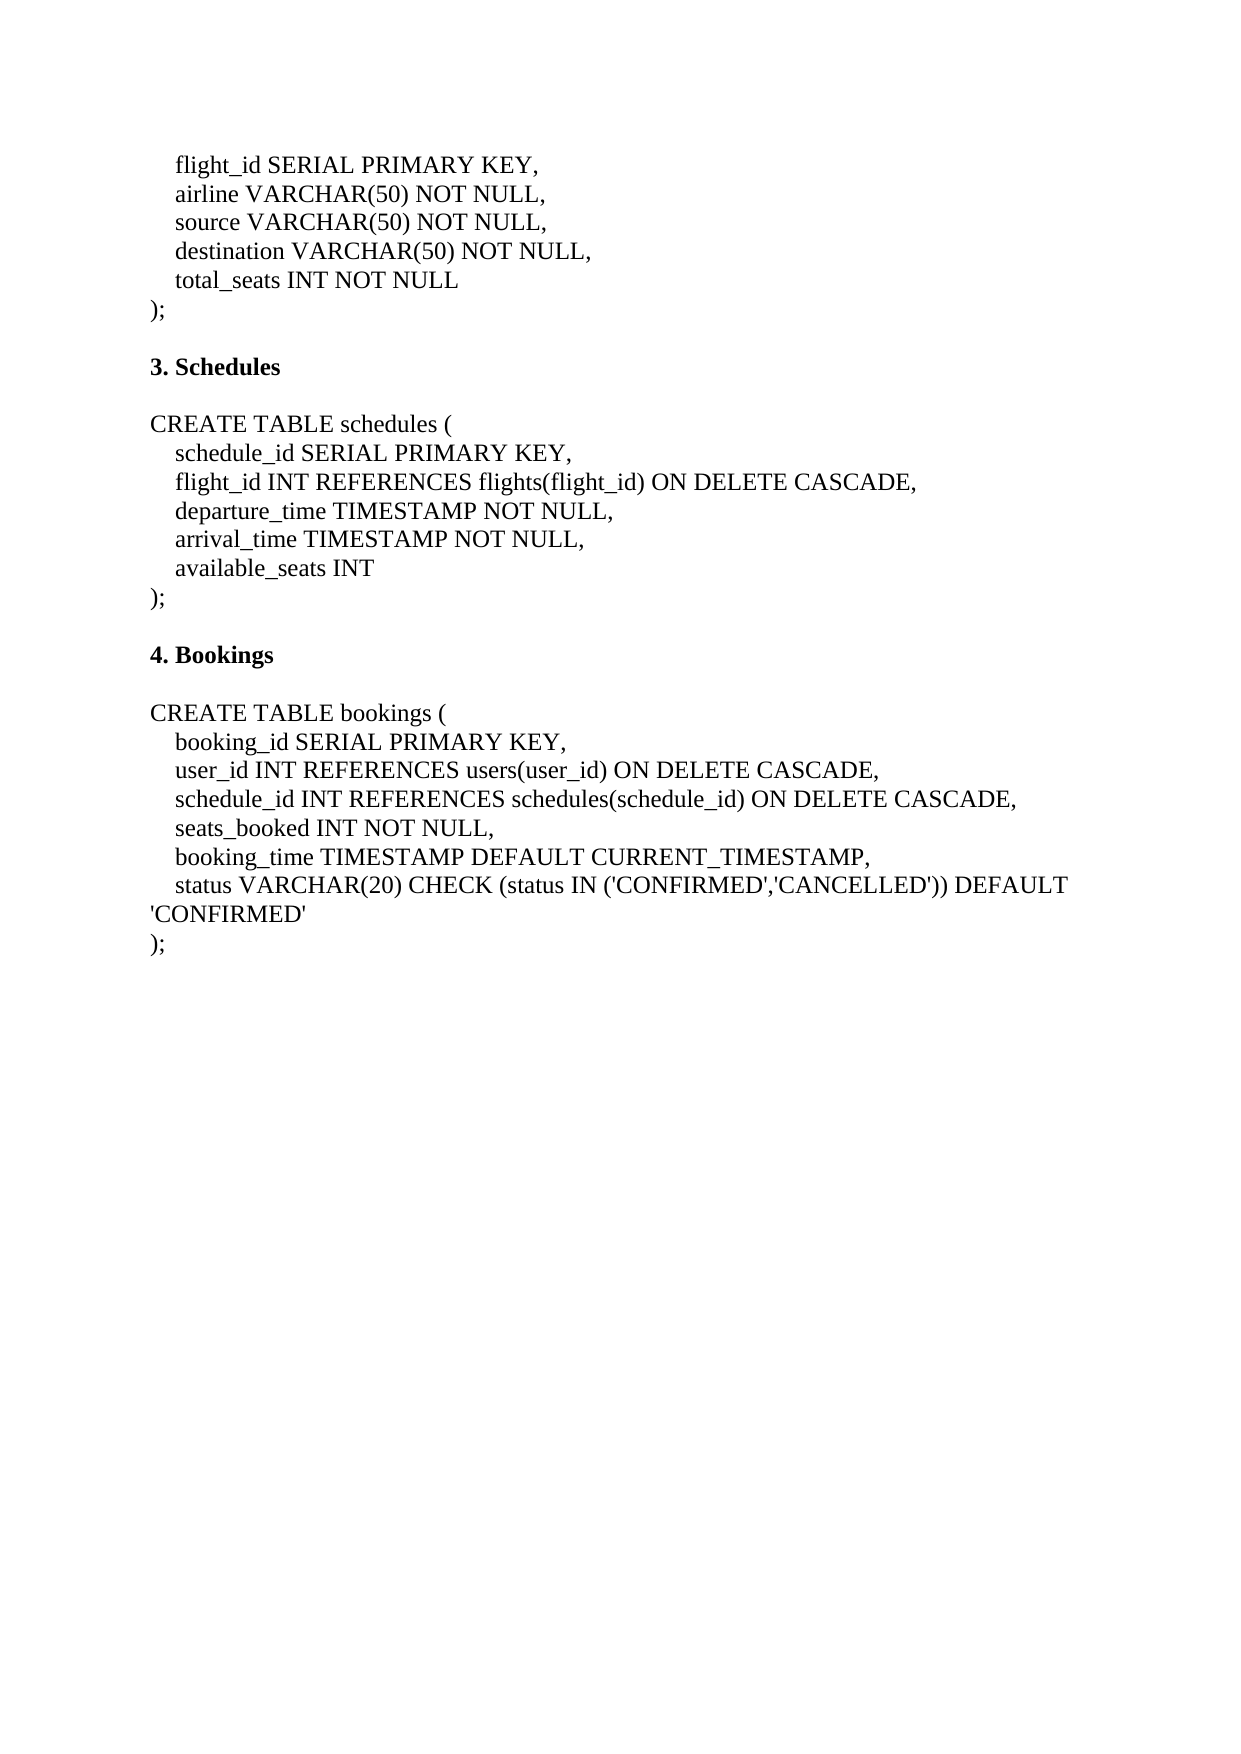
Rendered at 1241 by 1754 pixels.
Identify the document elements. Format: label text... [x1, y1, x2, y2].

text CREATE TABLE bookings ( [150, 698, 1090, 727]
text status VARCHAR(20) CHECK (status IN ('CONFIRMED','CANCELLED')) DEFAULT 'CONFIRMED' [150, 870, 1090, 928]
text booking_time TIMESTAMP DEFAULT CURRENT_TIMESTAMP, [150, 842, 1090, 870]
text ); [150, 582, 1090, 611]
text departure_time TIMESTAMP NOT NULL, [150, 496, 1090, 524]
text source VARCHAR(50) NOT NULL, [150, 207, 1090, 236]
text schedule_id INT REFERENCES schedules(schedule_id) ON DELETE CASCADE, [150, 784, 1090, 813]
text total_seats INT NOT NULL [150, 265, 1090, 294]
text schedule_id SERIAL PRIMARY KEY, [150, 438, 1090, 467]
text 4. Bookings [150, 640, 1090, 669]
text flight_id SERIAL PRIMARY KEY, [150, 150, 1090, 179]
text available_seats INT [150, 553, 1090, 582]
text seats_booked INT NOT NULL, [150, 813, 1090, 842]
text arrival_time TIMESTAMP NOT NULL, [150, 524, 1090, 553]
text user_id INT REFERENCES users(user_id) ON DELETE CASCADE, [150, 755, 1090, 784]
text ); [150, 294, 1090, 322]
text 3. Schedules [150, 352, 1090, 380]
text ); [150, 928, 1090, 957]
text airline VARCHAR(50) NOT NULL, [150, 179, 1090, 207]
text CREATE TABLE schedules ( [150, 409, 1090, 438]
text flight_id INT REFERENCES flights(flight_id) ON DELETE CASCADE, [150, 467, 1090, 496]
text booking_id SERIAL PRIMARY KEY, [150, 727, 1090, 755]
text destination VARCHAR(50) NOT NULL, [150, 236, 1090, 265]
